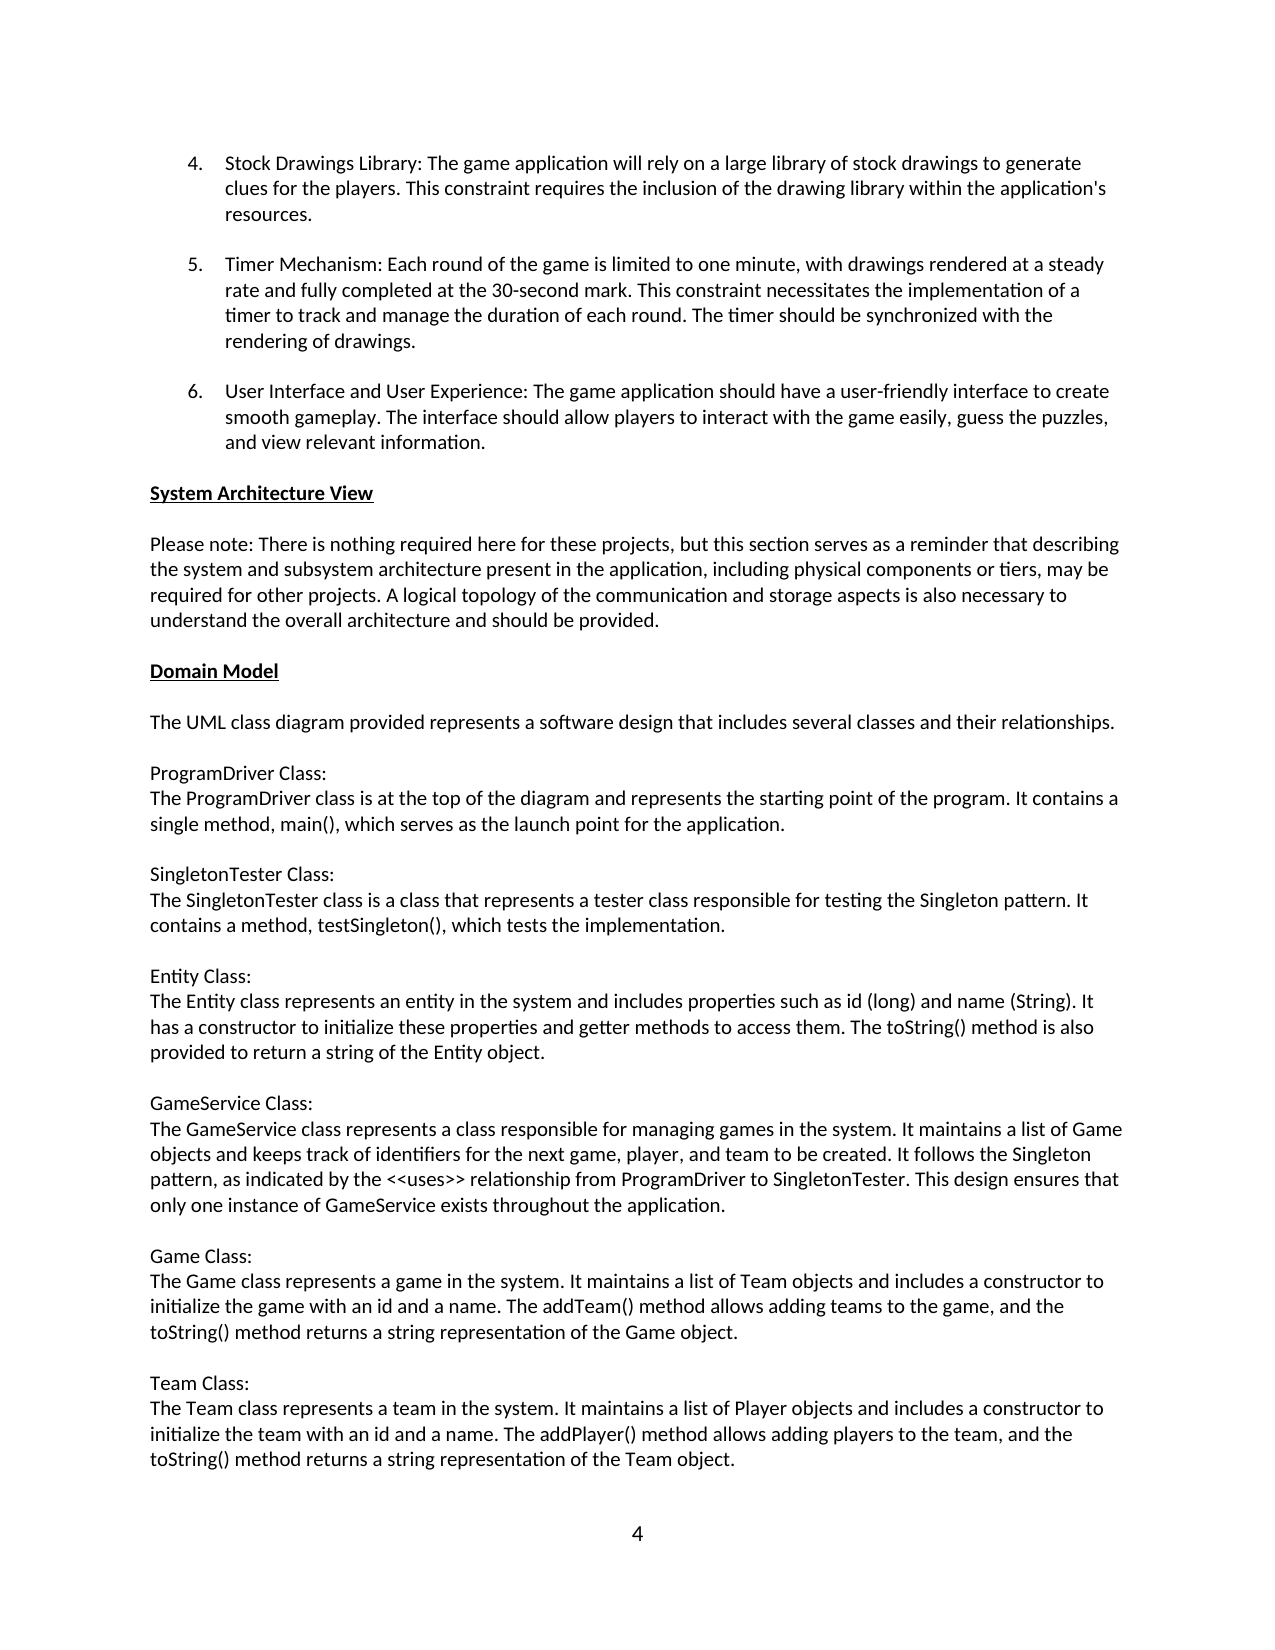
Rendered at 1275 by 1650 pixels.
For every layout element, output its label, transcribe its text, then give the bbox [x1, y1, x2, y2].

text The Team class represents a team in the system. It maintains a list of Player objects and includes a constructor to initialize the team with an id and a name. The addPlayer() method allows adding players to the team, and the toString() method returns a string representation of the Team object. [150, 1395, 1125, 1472]
subtitle Domain Model [150, 658, 1125, 684]
text The GameService class represents a class responsible for managing games in the system. It maintains a list of Game objects and keeps track of identifiers for the next game, player, and team to be created. It follows the Singleton pattern, as indicated by the <<uses>> relationship from ProgramDriver to SingletonTester. This design ensures that only one instance of GameService exists throughout the application. [150, 1116, 1125, 1217]
text The Entity class represents an entity in the system and includes properties such as id (long) and name (String). It has a constructor to initialize these properties and getter methods to access them. The toString() method is also provided to return a string of the Entity object. [150, 989, 1125, 1065]
text The Game class represents a game in the system. It maintains a list of Team objects and includes a constructor to initialize the game with an id and a name. The addTeam() method allows adding teams to the game, and the toString() method returns a string representation of the Game object. [150, 1268, 1125, 1344]
text The UML class diagram provided represents a software design that includes several classes and their relationships. [150, 709, 1125, 734]
text Entity Class: [150, 963, 1125, 989]
text GameService Class: [150, 1090, 1125, 1116]
text SingletonTester Class: [150, 862, 1125, 887]
text The SingletonTester class is a class that represents a tester class responsible for testing the Singleton pattern. It contains a method, testSingleton(), which tests the implementation. [150, 887, 1125, 938]
text Please note: There is nothing required here for these projects, but this section serves as a reminder that describing the system and subsystem architecture present in the application, including physical components or tiers, may be required for other projects. A logical topology of the communication and storage aspects is also necessary to understand the overall architecture and should be provided. [150, 531, 1125, 633]
list Stock Drawings Library: The game application will rely on a large library of stock drawings to generate clues for the players. This constraint requires the inclusion of the drawing library within the application's resources. [187, 150, 1125, 226]
list Timer Mechanism: Each round of the game is limited to one minute, with drawings rendered at a steady rate and fully completed at the 30-second mark. This constraint necessitates the implementation of a timer to track and manage the duration of each round. The timer should be synchronized with the rendering of drawings. [187, 252, 1125, 353]
text The ProgramDriver class is at the top of the diagram and represents the starting point of the program. It contains a single method, main(), which serves as the launch point for the application. [150, 785, 1125, 836]
text ProgramDriver Class: [150, 760, 1125, 785]
text Team Class: [150, 1370, 1125, 1395]
text Game Class: [150, 1243, 1125, 1268]
subtitle System Architecture View [150, 480, 1125, 506]
list User Interface and User Experience: The game application should have a user-friendly interface to create smooth gameplay. The interface should allow players to interact with the game easily, guess the puzzles, and view relevant information. [187, 379, 1125, 455]
